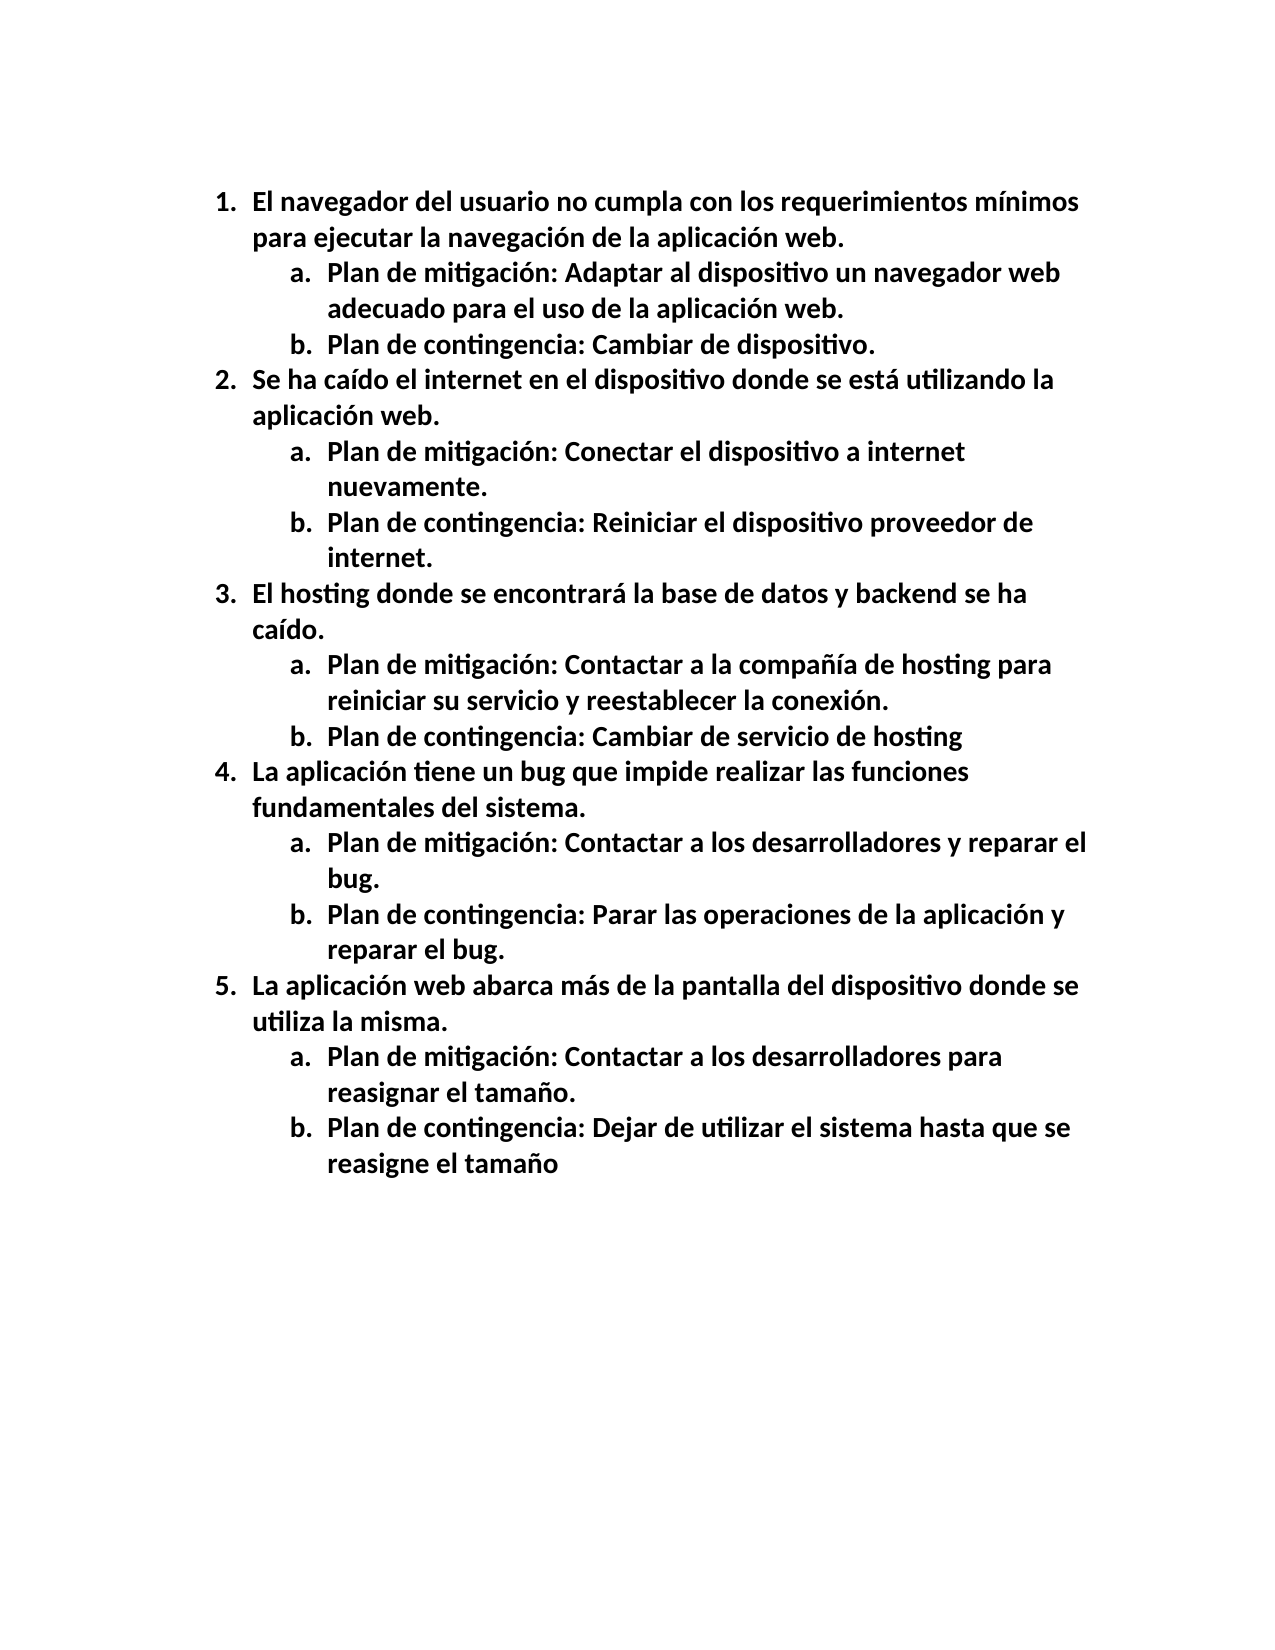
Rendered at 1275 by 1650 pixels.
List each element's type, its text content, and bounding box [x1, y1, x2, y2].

list Plan de contingencia: Cambiar de servicio de hosting [289, 718, 1098, 753]
list La aplicación tiene un bug que impide realizar las funciones fundamentales del sistema. [214, 753, 1098, 824]
list Plan de mitigación: Conectar el dispositivo a internet nuevamente. [289, 433, 1098, 504]
list Plan de contingencia: Reiniciar el dispositivo proveedor de internet. [289, 504, 1098, 575]
list Plan de mitigación: Contactar a los desarrolladores para reasignar el tamaño. [289, 1038, 1098, 1109]
list El hosting donde se encontrará la base de datos y backend se ha caído. [214, 575, 1098, 646]
list Plan de mitigación: Adaptar al dispositivo un navegador web adecuado para el uso de la aplicación web. [289, 254, 1098, 326]
list Plan de contingencia: Parar las operaciones de la aplicación y reparar el bug. [289, 896, 1098, 967]
list Plan de contingencia: Dejar de utilizar el sistema hasta que se reasigne el tamaño [289, 1109, 1098, 1181]
list La aplicación web abarca más de la pantalla del dispositivo donde se utiliza la misma. [214, 967, 1098, 1038]
list Plan de mitigación: Contactar a los desarrolladores y reparar el bug. [289, 824, 1098, 896]
list Se ha caído el internet en el dispositivo donde se está utilizando la aplicación web. [214, 361, 1098, 433]
list Plan de contingencia: Cambiar de dispositivo. [289, 326, 1098, 361]
list El navegador del usuario no cumpla con los requerimientos mínimos para ejecutar la navegación de la aplicación web. [214, 183, 1098, 254]
list Plan de mitigación: Contactar a la compañía de hosting para reiniciar su servicio y reestablecer la conexión. [289, 646, 1098, 718]
